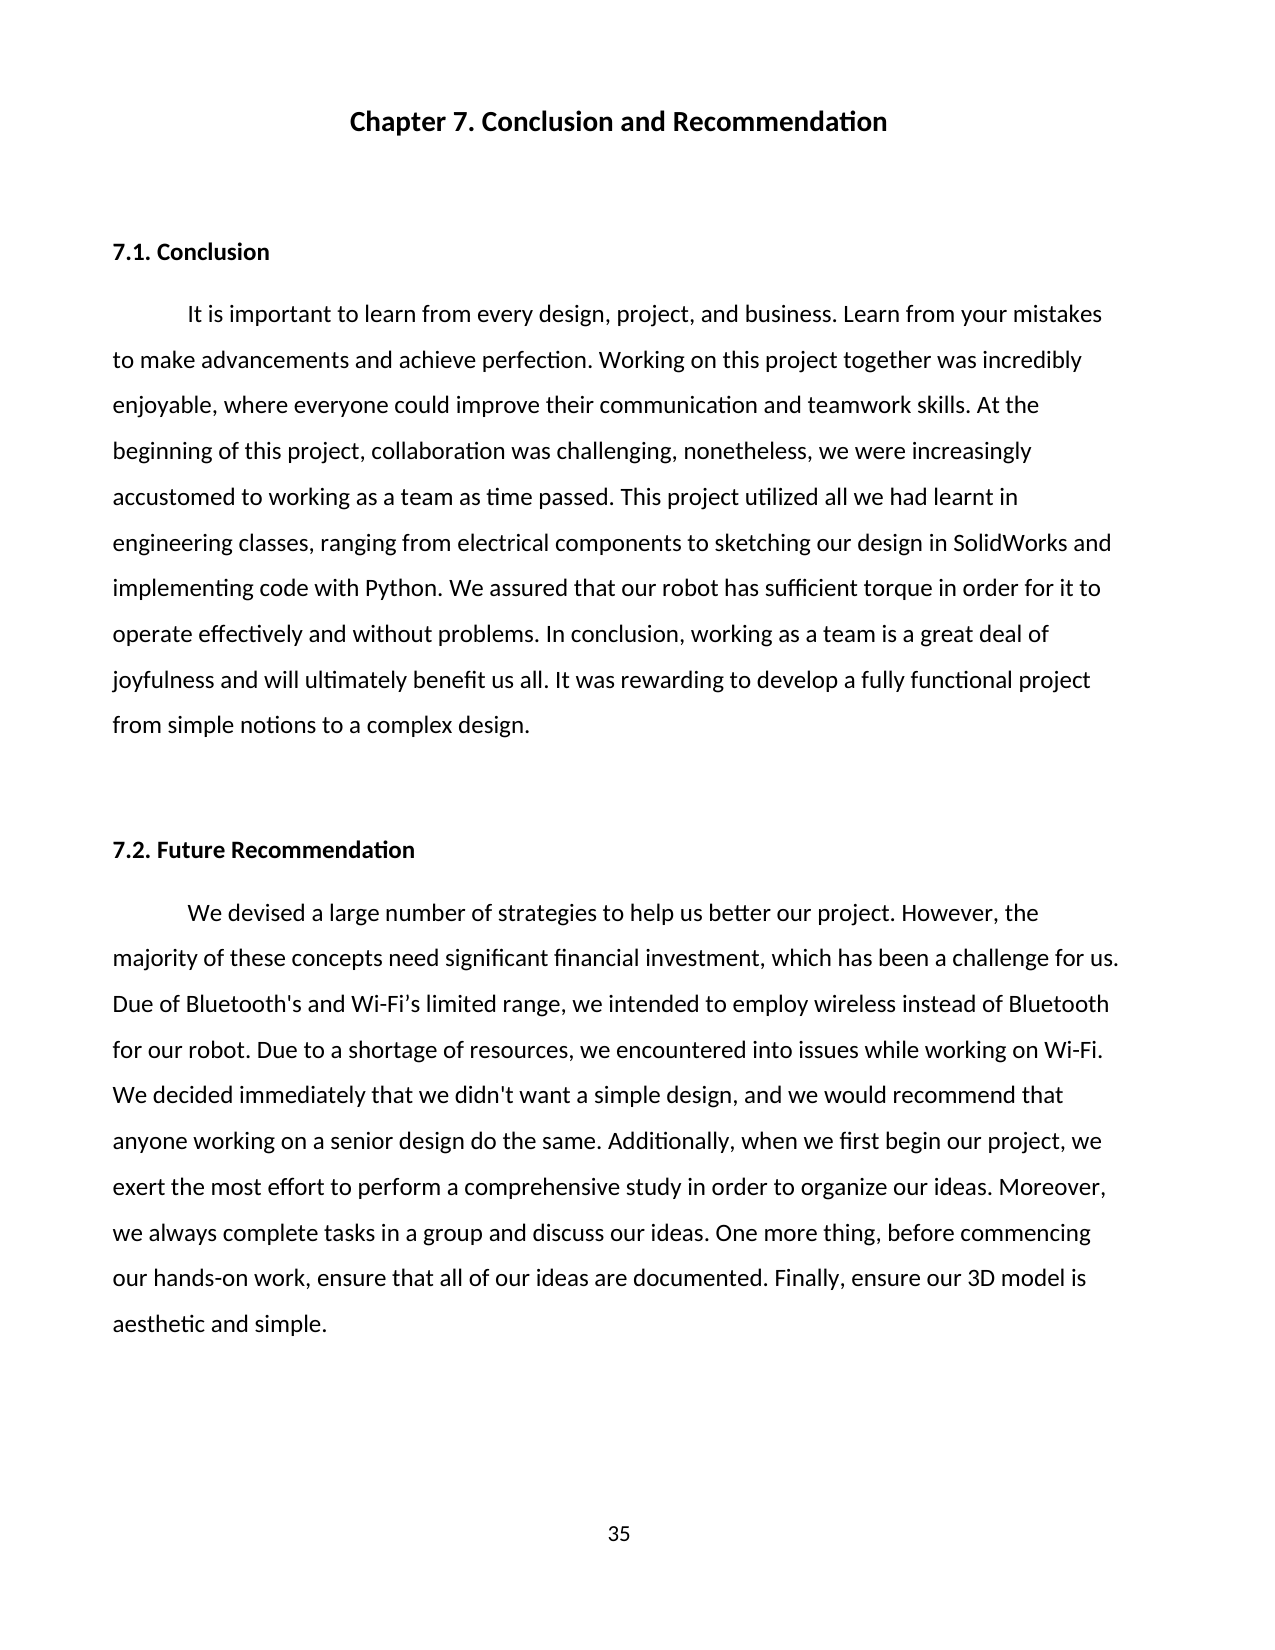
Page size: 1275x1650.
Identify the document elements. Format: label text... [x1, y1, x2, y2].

text It is important to learn from every design, project, and business. Learn from your mistakes to make advancements and achieve perfection. Working on this project together was incredibly enjoyable, where everyone could improve their communication and teamwork skills. At the beginning of this project, collaboration was challenging, nonetheless, we were increasingly accustomed to working as a team as time passed. This project utilized all we had learnt in engineering classes, ranging from electrical components to sketching our design in SolidWorks and implementing code with Python. We assured that our robot has sufficient torque in order for it to operate effectively and without problems. In conclusion, working as a team is a great deal of joyfulness and will ultimately benefit us all. It was rewarding to develop a fully functional project from simple notions to a complex design. [112, 298, 1125, 740]
text Chapter 7. Conclusion and Recommendation [112, 103, 1125, 139]
text 7.1. Conclusion [112, 236, 1125, 266]
text 7.2. Future Recommendation [112, 834, 1125, 865]
text We devised a large number of strategies to help us better our project. However, the majority of these concepts need significant financial investment, which has been a challenge for us. Due of Bluetooth's and Wi-Fi’s limited range, we intended to employ wireless instead of Bluetooth for our robot. Due to a shortage of resources, we encountered into issues while working on Wi-Fi. We decided immediately that we didn't want a simple design, and we would recommend that anyone working on a senior design do the same. Additionally, when we first begin our project, we exert the most effort to perform a comprehensive study in order to organize our ideas. Moreover, we always complete tasks in a group and discuss our ideas. One more thing, before commencing our hands-on work, ensure that all of our ideas are documented. Finally, ensure our 3D model is aesthetic and simple. [112, 897, 1125, 1339]
